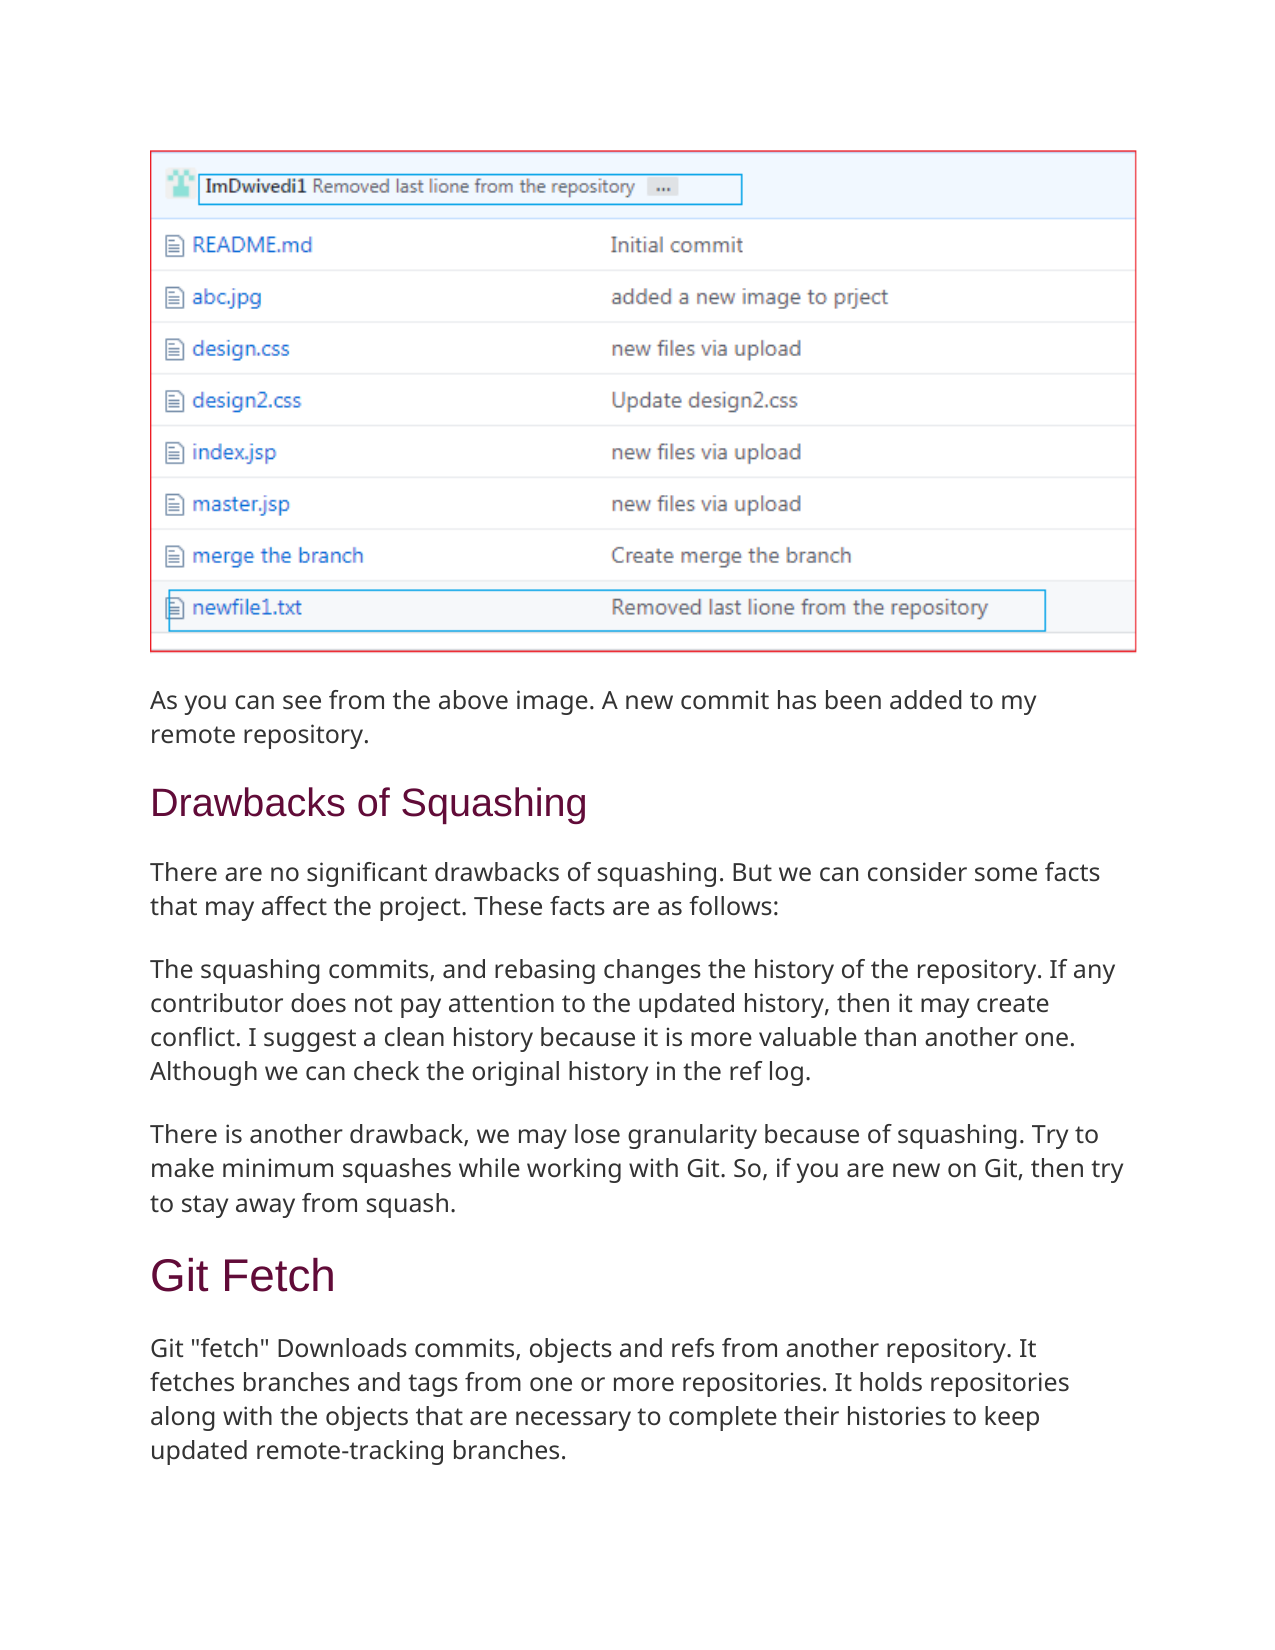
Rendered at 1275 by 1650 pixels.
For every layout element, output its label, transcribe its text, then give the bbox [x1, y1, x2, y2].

text There is another drawback, we may lose granularity because of squashing. Try to make minimum squashes while working with Git. So, if you are new on Git, then try to stay away from squash. [150, 1117, 1125, 1219]
text Git "fetch" Downloads commits, objects and refs from another repository. It fetches branches and tags from one or more repositories. It holds repositories along with the objects that are necessary to complete their histories to keep updated remote-tracking branches. [150, 1330, 1125, 1467]
subtitle Drawbacks of Squashing [150, 779, 1125, 825]
picture [150, 150, 1137, 654]
text There are no significant drawbacks of squashing. But we can consider some facts that may affect the project. These facts are as follows: [150, 854, 1125, 922]
text The squashing commits, and rebasing changes the history of the repository. If any contributor does not pay attention to the updated history, then it may create conflict. I suggest a clean history because it is more valuable than another one. Although we can check the original history in the ref log. [150, 952, 1125, 1088]
subtitle Git Fetch [150, 1248, 1125, 1301]
text As you can see from the above image. A new commit has been added to my remote repository. [150, 682, 1125, 750]
